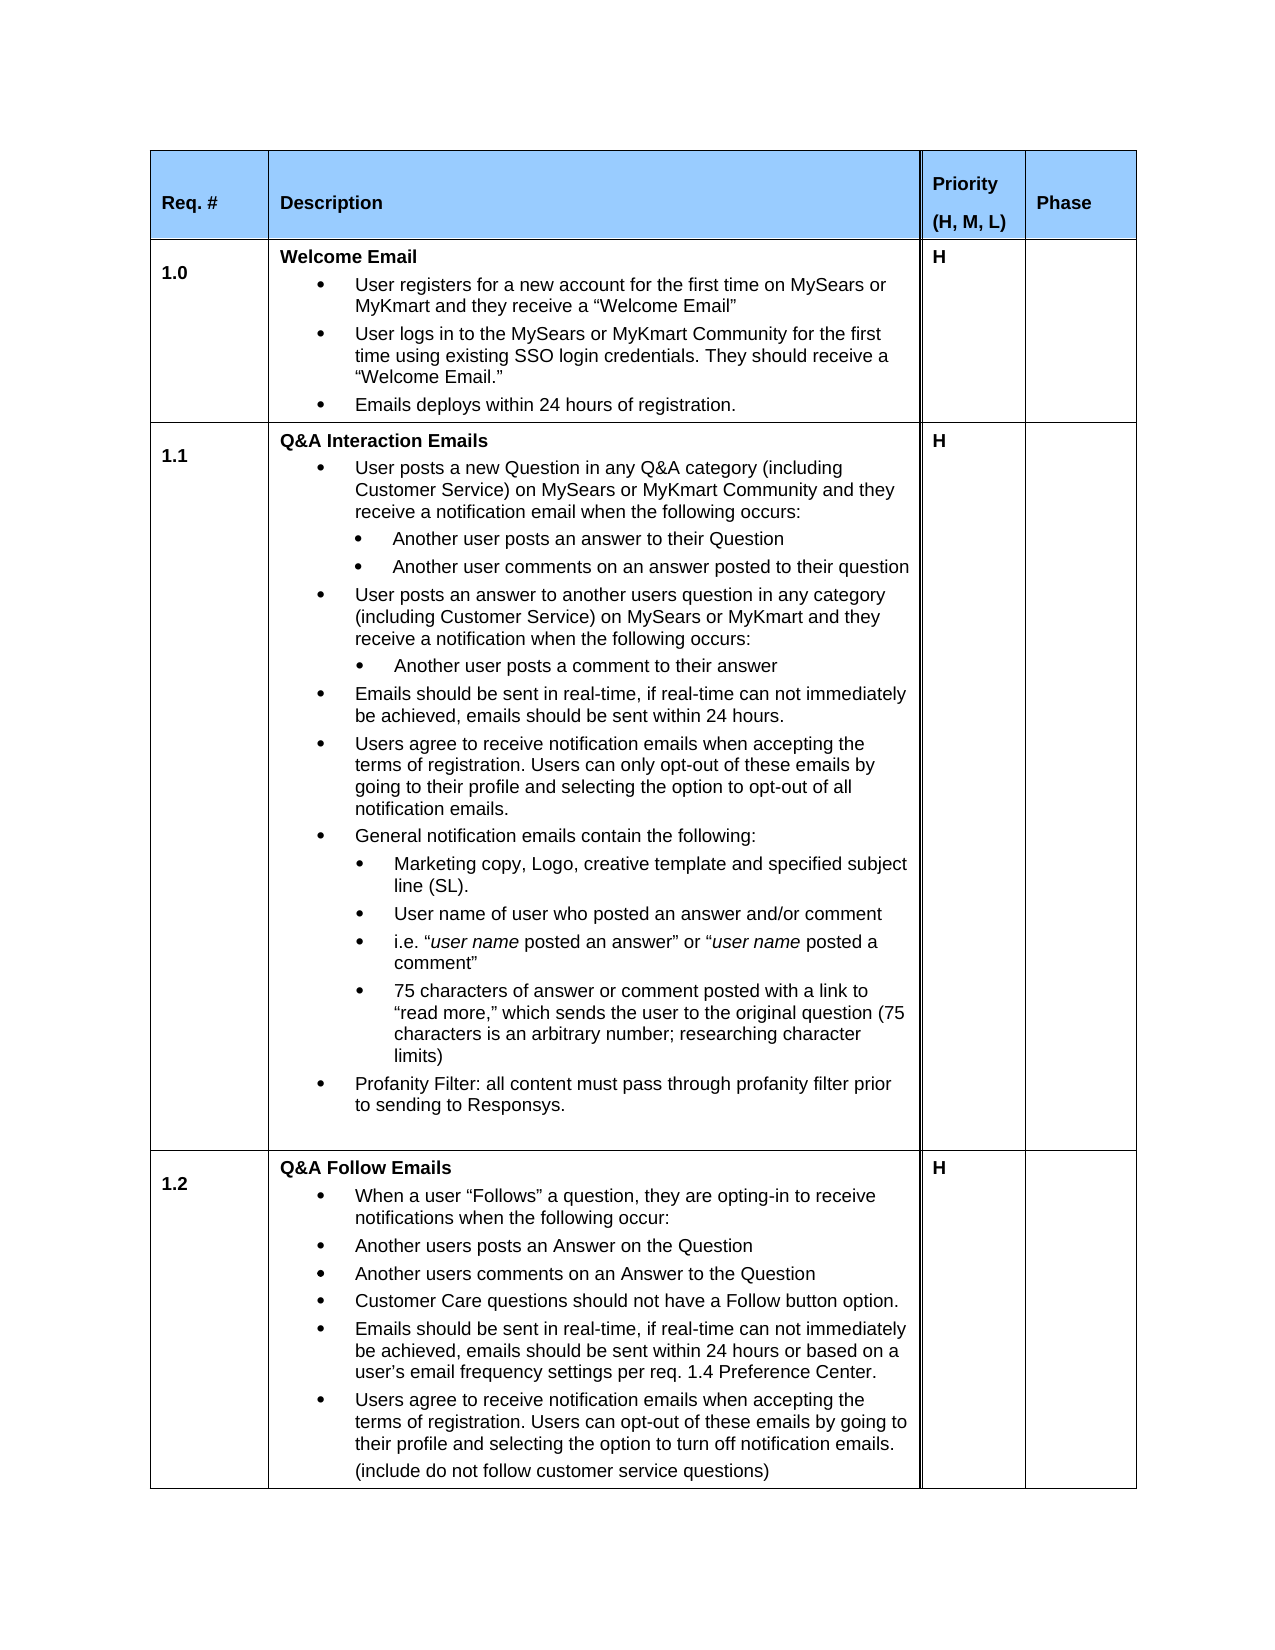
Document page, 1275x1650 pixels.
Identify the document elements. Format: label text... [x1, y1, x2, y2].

table_header Req. # [151, 151, 268, 238]
table_cell [1026, 423, 1136, 1150]
table_cell 1.0 [151, 240, 268, 422]
table_cell Q&A Interaction Emails User posts a new Question in any Q&A category (including Customer Service) on MySears or MyKmart Community and they receive a notification email when the following occurs: Another user posts an answer to their Question Another user comments on an answer posted to their question User posts an answer to another users question in any category (including Customer Service) on MySears or MyKmart and they receive a notification when the following occurs: Another user posts a comment to their answer Emails should be sent in real-time, if real-time can not immediately be achieved, emails should be sent within 24 hours. Users agree to receive notification emails when accepting the terms of registration. Users can only opt-out of these emails by going to their profile and selecting the option to opt-out of all notification emails. General notification emails contain the following: Marketing copy, Logo, creative template and specified subject line (SL). User name of user who posted an answer and/or comment i.e. “user name posted an answer” or “user name posted a comment” 75 characters of answer or comment posted with a link to “read more,” which sends the user to the original question (75 characters is an arbitrary number; researching character limits) Profanity Filter: all content must pass through profanity filter prior to sending to Responsys. [269, 423, 919, 1150]
table_header Priority (H, M, L) [923, 151, 1025, 238]
table_cell Welcome Email User registers for a new account for the first time on MySears or MyKmart and they receive a “Welcome Email” User logs in to the MySears or MyKmart Community for the first time using existing SSO login credentials. They should receive a “Welcome Email.” Emails deploys within 24 hours of registration. [269, 240, 919, 422]
table_header Description [269, 151, 919, 238]
table_cell 1.1 [151, 423, 268, 1150]
table_cell [1026, 1151, 1136, 1488]
table_cell H [923, 240, 1025, 422]
table_cell H [923, 423, 1025, 1150]
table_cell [269, 1151, 919, 1488]
table_header Phase [1026, 151, 1136, 238]
table_cell 1.2 [151, 1151, 268, 1488]
table_cell H [923, 1151, 1025, 1488]
table_cell [1026, 240, 1136, 422]
